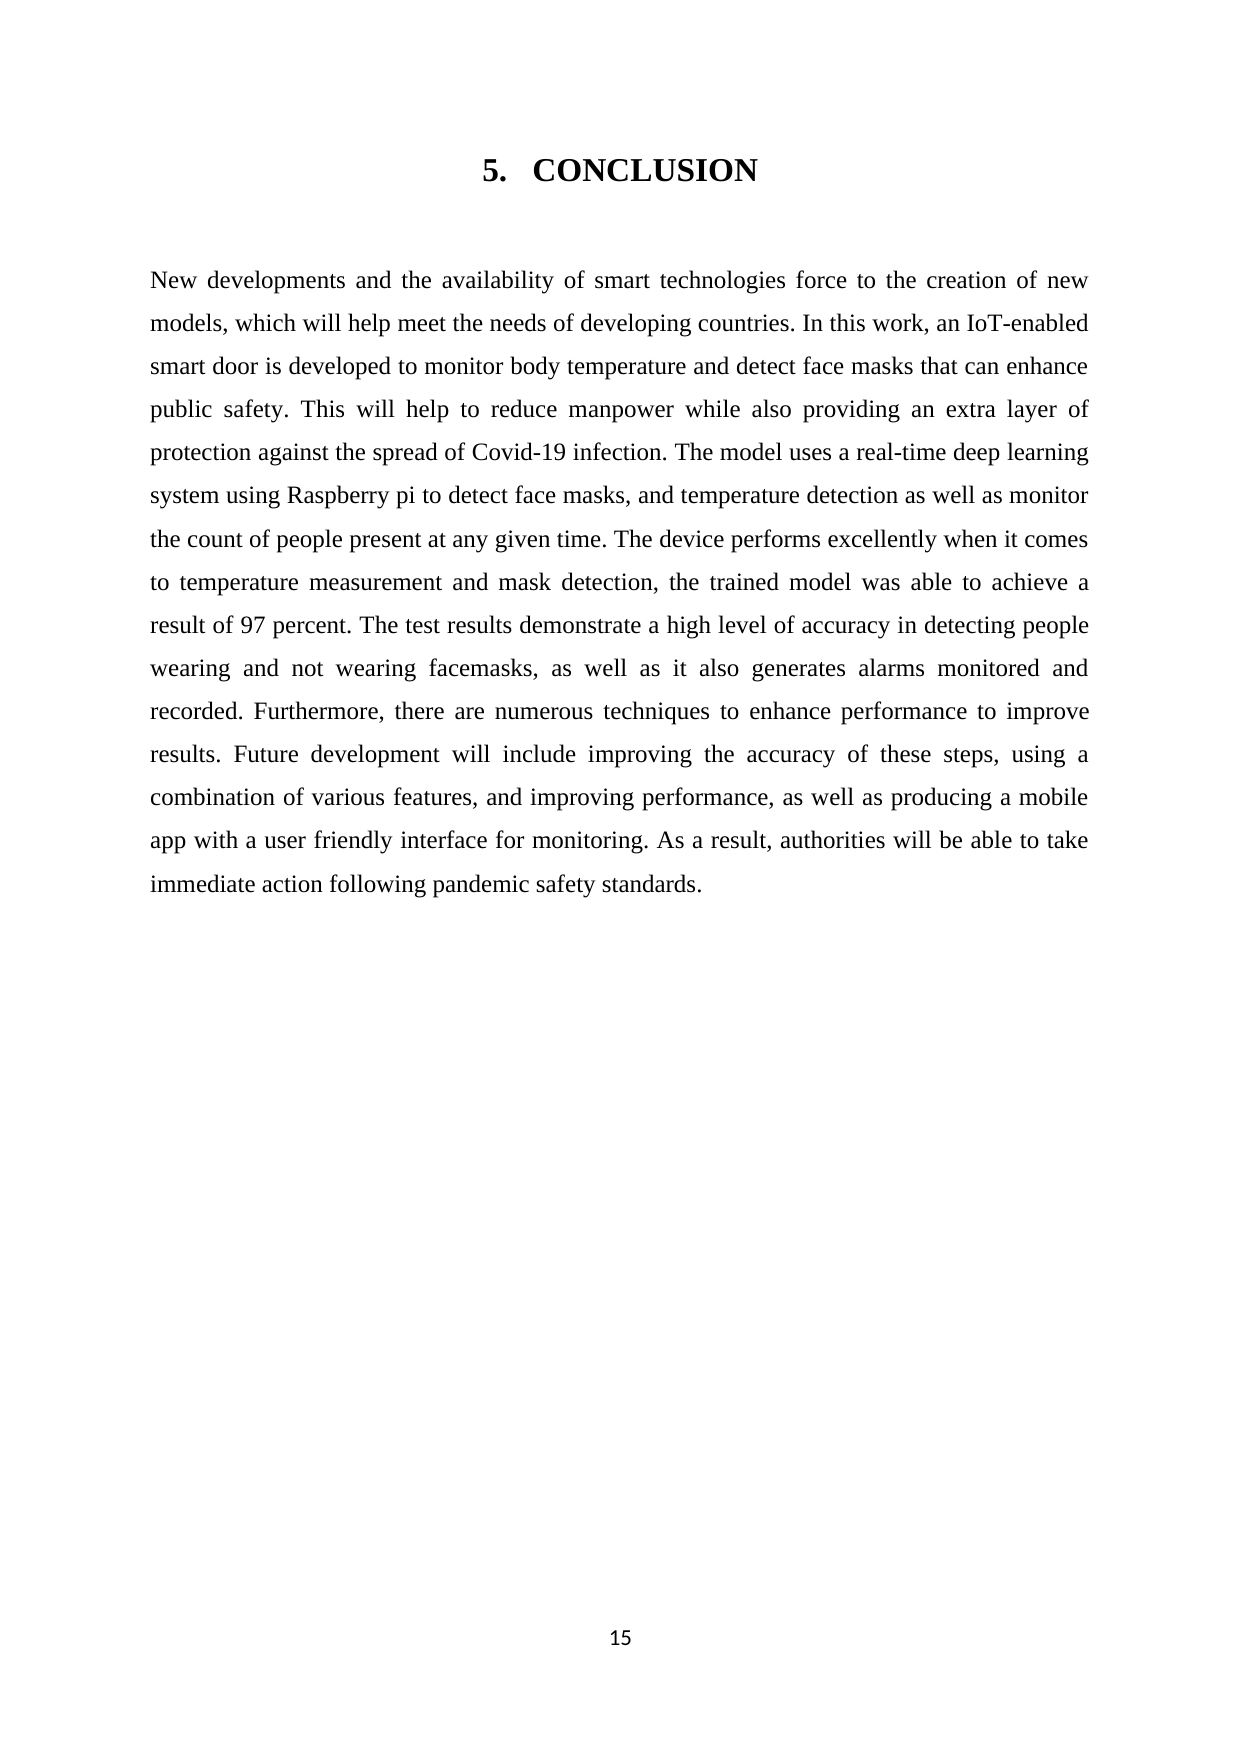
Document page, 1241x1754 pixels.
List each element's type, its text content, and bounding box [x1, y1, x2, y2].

text New developments and the availability of smart technologies force to the creation of new models, which will help meet the needs of developing countries. In this work, an IoT-enabled smart door is developed to monitor body temperature and detect face masks that can enhance public safety. This will help to reduce manpower while also providing an extra layer of protection against the spread of Covid-19 infection. The model uses a real-time deep learning system using Raspberry pi to detect face masks, and temperature detection as well as monitor the count of people present at any given time. The device performs excellently when it comes to temperature measurement and mask detection, the trained model was able to achieve a result of 97 percent. The test results demonstrate a high level of accuracy in detecting people wearing and not wearing facemasks, as well as it also generates alarms monitored and recorded. Furthermore, there are numerous techniques to enhance performance to improve results. Future development will include improving the accuracy of these steps, using a combination of various features, and improving performance, as well as producing a mobile app with a user friendly interface for monitoring. As a result, authorities will be able to take immediate action following pandemic safety standards. [150, 265, 1090, 897]
list CONCLUSION [150, 150, 1090, 188]
